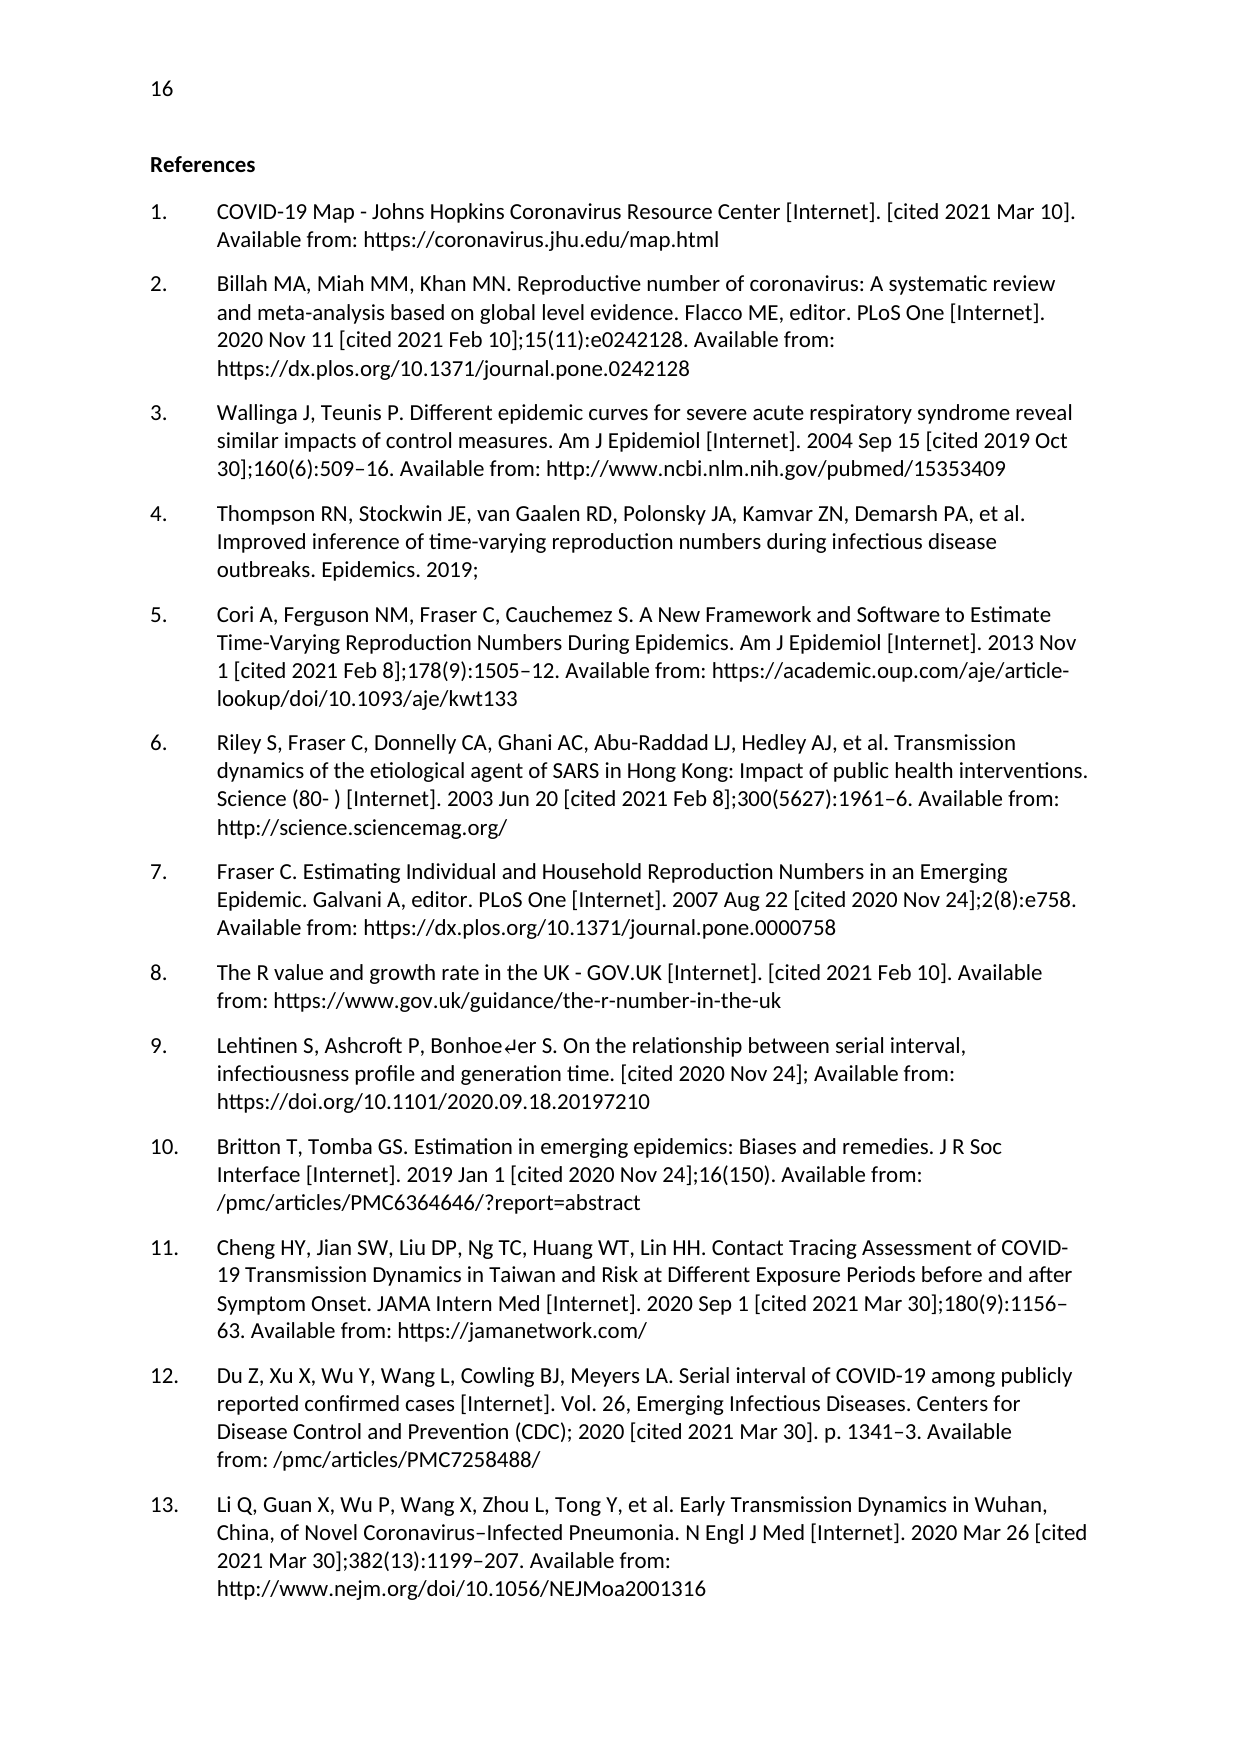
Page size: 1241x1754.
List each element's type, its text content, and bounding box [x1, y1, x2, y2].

text 7. Fraser C. Estimating Individual and Household Reproduction Numbers in an Emerging Epidemic. Galvani A, editor. PLoS One [Internet]. 2007 Aug 22 [cited 2020 Nov 24];2(8):e758. Available from: https://dx.plos.org/10.1371/journal.pone.0000758 [150, 857, 1090, 941]
text 5. Cori A, Ferguson NM, Fraser C, Cauchemez S. A New Framework and Software to Estimate Time-Varying Reproduction Numbers During Epidemics. Am J Epidemiol [Internet]. 2013 Nov 1 [cited 2021 Feb 8];178(9):1505–12. Available from: https://academic.oup.com/aje/article-lookup/doi/10.1093/aje/kwt133 [150, 600, 1090, 712]
text 9. Lehtinen S, Ashcroft P, Bonhoe↵er S. On the relationship between serial interval, infectiousness profile and generation time. [cited 2020 Nov 24]; Available from: https://doi.org/10.1101/2020.09.18.20197210 [150, 1031, 1090, 1115]
text 6. Riley S, Fraser C, Donnelly CA, Ghani AC, Abu-Raddad LJ, Hedley AJ, et al. Transmission dynamics of the etiological agent of SARS in Hong Kong: Impact of public health interventions. Science (80- ) [Internet]. 2003 Jun 20 [cited 2021 Feb 8];300(5627):1961–6. Available from: http://science.sciencemag.org/ [150, 728, 1090, 841]
text 2. Billah MA, Miah MM, Khan MN. Reproductive number of coronavirus: A systematic review and meta-analysis based on global level evidence. Flacco ME, editor. PLoS One [Internet]. 2020 Nov 11 [cited 2021 Feb 10];15(11):e0242128. Available from: https://dx.plos.org/10.1371/journal.pone.0242128 [150, 269, 1090, 382]
text 10. Britton T, Tomba GS. Estimation in emerging epidemics: Biases and remedies. J R Soc Interface [Internet]. 2019 Jan 1 [cited 2020 Nov 24];16(150). Available from: /pmc/articles/PMC6364646/?report=abstract [150, 1132, 1090, 1216]
text 1. COVID-19 Map - Johns Hopkins Coronavirus Resource Center [Internet]. [cited 2021 Mar 10]. Available from: https://coronavirus.jhu.edu/map.html [150, 197, 1090, 253]
text 3. Wallinga J, Teunis P. Different epidemic curves for severe acute respiratory syndrome reveal similar impacts of control measures. Am J Epidemiol [Internet]. 2004 Sep 15 [cited 2019 Oct 30];160(6):509–16. Available from: http://www.ncbi.nlm.nih.gov/pubmed/15353409 [150, 398, 1090, 482]
text 12. Du Z, Xu X, Wu Y, Wang L, Cowling BJ, Meyers LA. Serial interval of COVID-19 among publicly reported confirmed cases [Internet]. Vol. 26, Emerging Infectious Diseases. Centers for Disease Control and Prevention (CDC); 2020 [cited 2021 Mar 30]. p. 1341–3. Available from: /pmc/articles/PMC7258488/ [150, 1361, 1090, 1473]
text References [150, 150, 1090, 178]
text 11. Cheng HY, Jian SW, Liu DP, Ng TC, Huang WT, Lin HH. Contact Tracing Assessment of COVID-19 Transmission Dynamics in Taiwan and Risk at Different Exposure Periods before and after Symptom Onset. JAMA Intern Med [Internet]. 2020 Sep 1 [cited 2021 Mar 30];180(9):1156–63. Available from: https://jamanetwork.com/ [150, 1233, 1090, 1345]
text 8. The R value and growth rate in the UK - GOV.UK [Internet]. [cited 2021 Feb 10]. Available from: https://www.gov.uk/guidance/the-r-number-in-the-uk [150, 958, 1090, 1014]
text 4. Thompson RN, Stockwin JE, van Gaalen RD, Polonsky JA, Kamvar ZN, Demarsh PA, et al. Improved inference of time-varying reproduction numbers during infectious disease outbreaks. Epidemics. 2019; [150, 499, 1090, 583]
text 13. Li Q, Guan X, Wu P, Wang X, Zhou L, Tong Y, et al. Early Transmission Dynamics in Wuhan, China, of Novel Coronavirus–Infected Pneumonia. N Engl J Med [Internet]. 2020 Mar 26 [cited 2021 Mar 30];382(13):1199–207. Available from: http://www.nejm.org/doi/10.1056/NEJMoa2001316 [150, 1490, 1090, 1602]
